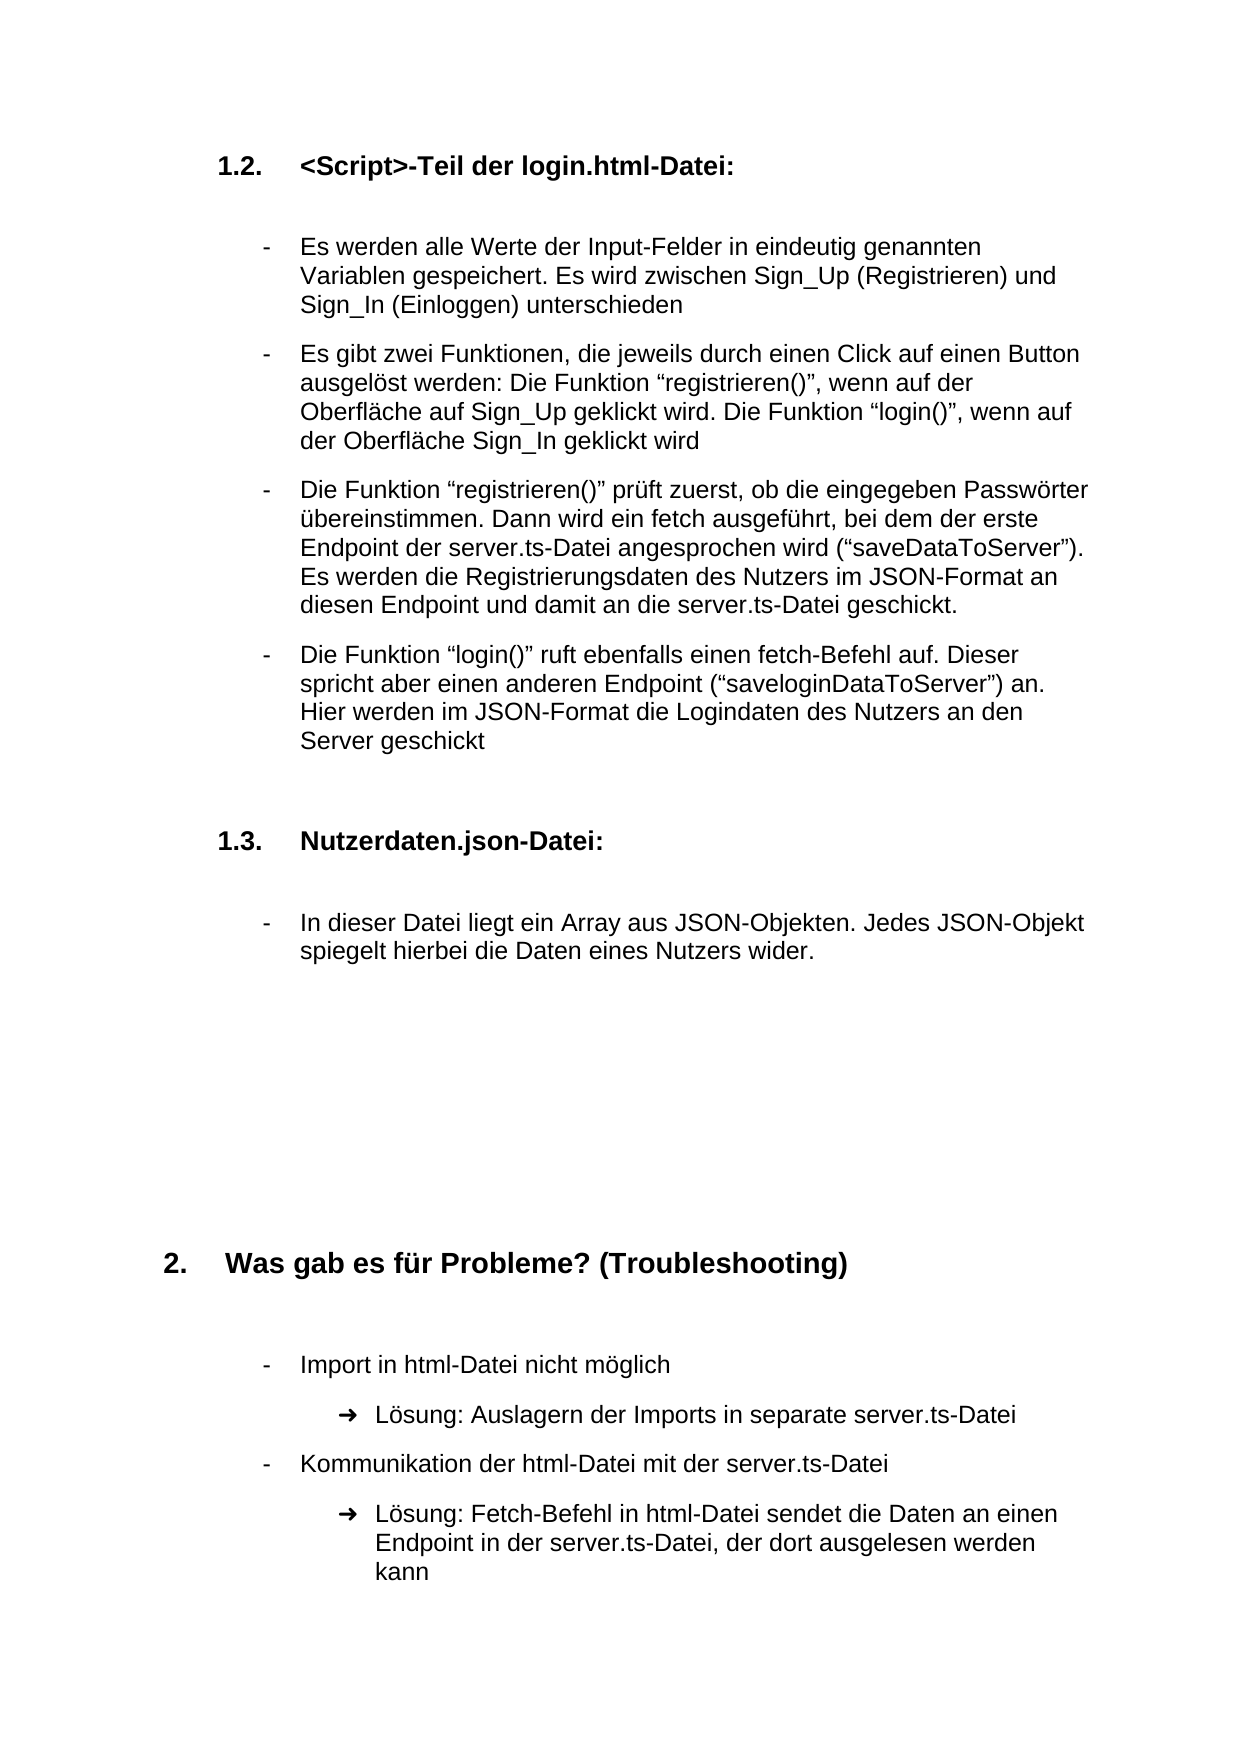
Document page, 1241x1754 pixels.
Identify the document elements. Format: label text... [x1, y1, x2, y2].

list Kommunikation der html-Datei mit der server.ts-Datei [262, 1449, 1090, 1478]
subtitle Nutzerdaten.json-Datei: [262, 825, 1090, 856]
subtitle Was gab es für Probleme? (Troubleshooting) [187, 1246, 1090, 1280]
list In dieser Datei liegt ein Array aus JSON-Objekten. Jedes JSON-Objekt spiegelt hierbei die Daten eines Nutzers wider. [262, 907, 1090, 965]
list Import in html-Datei nicht möglich [262, 1350, 1090, 1379]
subtitle <Script>-Teil der login.html-Datei: [262, 150, 1090, 181]
list Es werden alle Werte der Input-Felder in eindeutig genannten Variablen gespeichert. Es wird zwischen Sign_Up (Registrieren) und Sign_In (Einloggen) unterschieden [262, 232, 1090, 318]
list Es gibt zwei Funktionen, die jeweils durch einen Click auf einen Button ausgelöst werden: Die Funktion “registrieren()”, wenn auf der Oberfläche auf Sign_Up geklickt wird. Die Funktion “login()”, wenn auf der Oberfläche Sign_In geklickt wird [262, 339, 1090, 454]
list Die Funktion “login()” ruft ebenfalls einen fetch-Befehl auf. Dieser spricht aber einen anderen Endpoint (“saveloginDataToServer”) an. Hier werden im JSON-Format die Logindaten des Nutzers an den Server geschickt [262, 640, 1090, 755]
list Lösung: Fetch-Befehl in html-Datei sendet die Daten an einen Endpoint in der server.ts-Datei, der dort ausgelesen werden kann [337, 1499, 1090, 1585]
list Lösung: Auslagern der Imports in separate server.ts-Datei [337, 1400, 1090, 1428]
list Die Funktion “registrieren()” prüft zuerst, ob die eingegeben Passwörter übereinstimmen. Dann wird ein fetch ausgeführt, bei dem der erste Endpoint der server.ts-Datei angesprochen wird (“saveDataToServer”). Es werden die Registrierungsdaten des Nutzers im JSON-Format an diesen Endpoint und damit an die server.ts-Datei geschickt. [262, 475, 1090, 619]
